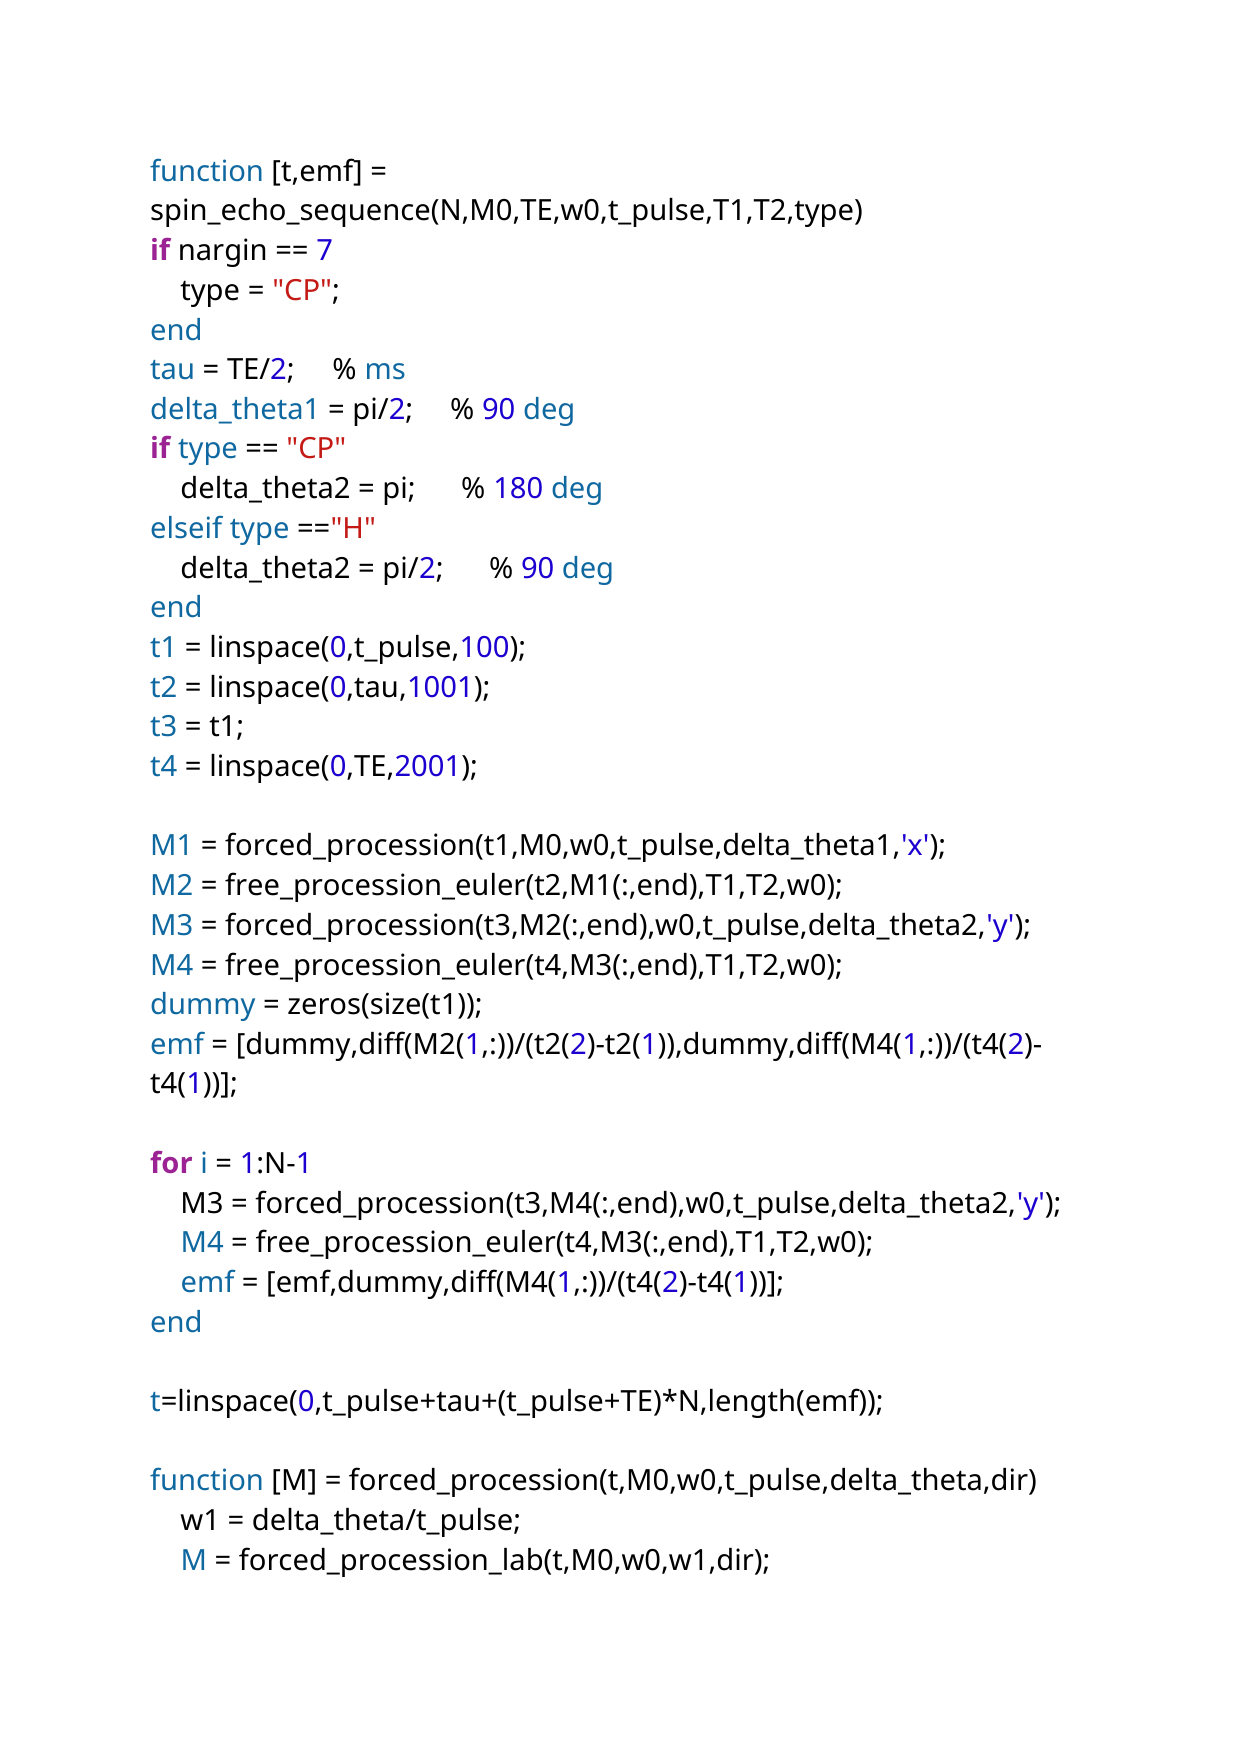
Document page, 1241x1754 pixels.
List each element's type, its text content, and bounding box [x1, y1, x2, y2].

text M4 = free_procession_euler(t4,M3(:,end),T1,T2,w0); [150, 1222, 1090, 1261]
text M3 = forced_procession(t3,M2(:,end),w0,t_pulse,delta_theta2,'y'); [150, 904, 1090, 944]
text delta_theta2 = pi/2; % 90 deg [150, 547, 1090, 587]
text M4 = free_procession_euler(t4,M3(:,end),T1,T2,w0); [150, 944, 1090, 983]
text delta_theta1 = pi/2; % 90 deg [150, 388, 1090, 428]
text M = forced_procession_lab(t,M0,w0,w1,dir); [150, 1539, 1090, 1579]
text end [150, 309, 1090, 348]
text if nargin == 7 [150, 229, 1090, 269]
text M1 = forced_procession(t1,M0,w0,t_pulse,delta_theta1,'x'); [150, 825, 1090, 864]
text M2 = free_procession_euler(t2,M1(:,end),T1,T2,w0); [150, 864, 1090, 904]
text tau = TE/2; % ms [150, 348, 1090, 388]
text M3 = forced_procession(t3,M4(:,end),w0,t_pulse,delta_theta2,'y'); [150, 1182, 1090, 1222]
text w1 = delta_theta/t_pulse; [150, 1499, 1090, 1539]
text end [150, 587, 1090, 626]
text t1 = linspace(0,t_pulse,100); [150, 626, 1090, 666]
text t=linspace(0,t_pulse+tau+(t_pulse+TE)*N,length(emf)); [150, 1380, 1090, 1420]
text delta_theta2 = pi; % 180 deg [150, 467, 1090, 507]
text emf = [emf,dummy,diff(M4(1,:))/(t4(2)-t4(1))]; [150, 1261, 1090, 1301]
text t4 = linspace(0,TE,2001); [150, 745, 1090, 785]
text t2 = linspace(0,tau,1001); [150, 666, 1090, 706]
text type = "CP"; [150, 269, 1090, 309]
text function [t,emf] = spin_echo_sequence(N,M0,TE,w0,t_pulse,T1,T2,type) [150, 150, 1090, 229]
text elseif type =="H" [150, 507, 1090, 547]
text t3 = t1; [150, 706, 1090, 745]
text for i = 1:N-1 [150, 1142, 1090, 1182]
text end [150, 1301, 1090, 1341]
text function [M] = forced_procession(t,M0,w0,t_pulse,delta_theta,dir) [150, 1460, 1090, 1499]
text emf = [dummy,diff(M2(1,:))/(t2(2)-t2(1)),dummy,diff(M4(1,:))/(t4(2)-t4(1))]; [150, 1023, 1090, 1102]
text if type == "CP" [150, 428, 1090, 467]
text dummy = zeros(size(t1)); [150, 983, 1090, 1023]
